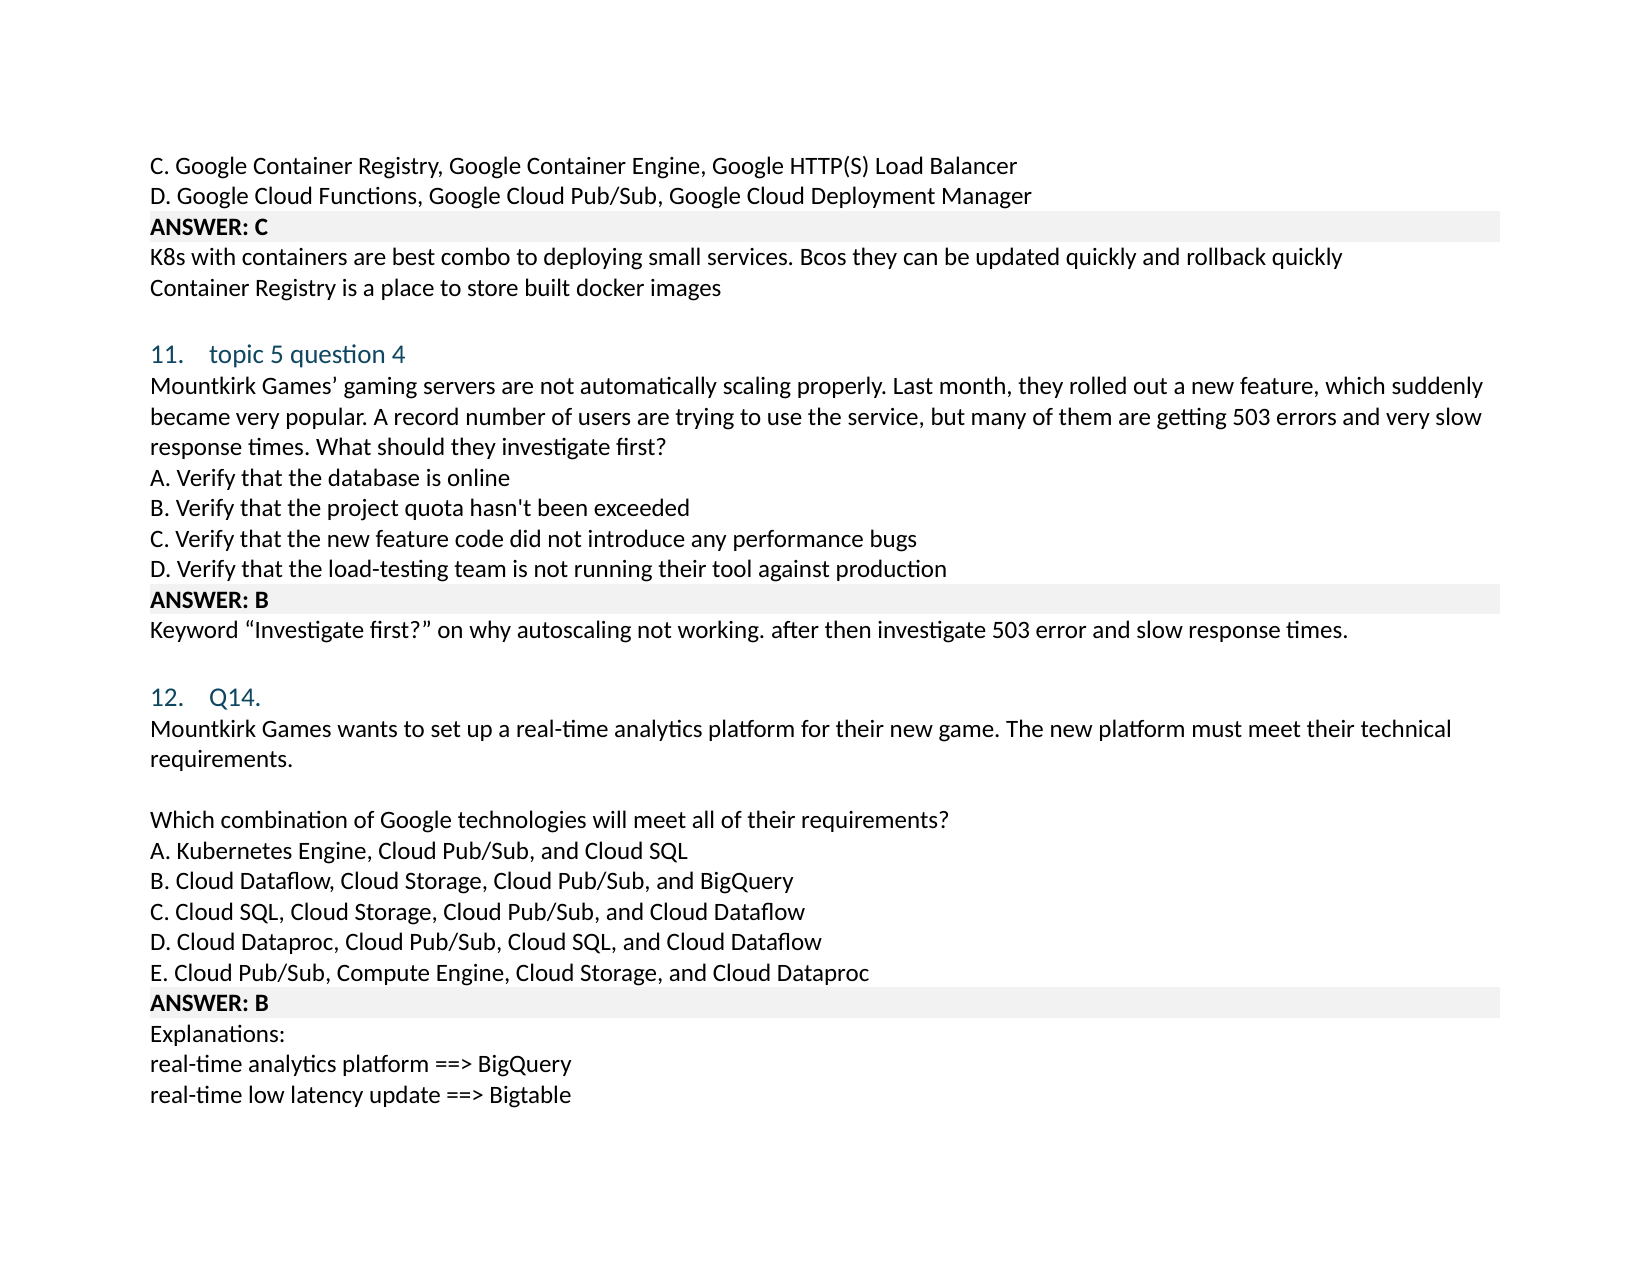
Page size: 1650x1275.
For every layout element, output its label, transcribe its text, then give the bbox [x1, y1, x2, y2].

text Answer: C [150, 211, 1500, 242]
text D. Cloud Dataproc, Cloud Pub/Sub, Cloud SQL, and Cloud Dataflow [150, 926, 1500, 957]
text D. Verify that the load-testing team is not running their tool against production [150, 553, 1500, 584]
text Mountkirk Games wants to set up a real-time analytics platform for their new game. The new platform must meet their technical requirements. [150, 713, 1500, 774]
text C. Google Container Registry, Google Container Engine, Google HTTP(S) Load Balancer [150, 150, 1500, 181]
text B. Verify that the project quota hasn't been exceeded [150, 492, 1500, 523]
text topic 5 question 4 [150, 337, 1500, 370]
text C. Verify that the new feature code did not introduce any performance bugs [150, 523, 1500, 553]
text E. Cloud Pub/Sub, Compute Engine, Cloud Storage, and Cloud Dataproc [150, 957, 1500, 987]
text Answer: B [150, 584, 1500, 614]
text Q14. [150, 680, 1500, 713]
text Answer: B [150, 987, 1500, 1018]
text K8s with containers are best combo to deploying small services. Bcos they can be updated quickly and rollback quickly [150, 242, 1500, 272]
text Explanations: [150, 1018, 1500, 1048]
text Mountkirk Games’ gaming servers are not automatically scaling properly. Last month, they rolled out a new feature, which suddenly became very popular. A record number of users are trying to use the service, but many of them are getting 503 errors and very slow response times. What should they investigate first? [150, 370, 1500, 462]
text Which combination of Google technologies will meet all of their requirements? [150, 804, 1500, 835]
text C. Cloud SQL, Cloud Storage, Cloud Pub/Sub, and Cloud Dataflow [150, 896, 1500, 926]
text D. Google Cloud Functions, Google Cloud Pub/Sub, Google Cloud Deployment Manager [150, 181, 1500, 211]
text real-time analytics platform ==> BigQuery [150, 1048, 1500, 1079]
text A. Kubernetes Engine, Cloud Pub/Sub, and Cloud SQL [150, 835, 1500, 865]
text Container Registry is a place to store built docker images [150, 272, 1500, 303]
text Keyword “Investigate first?” on why autoscaling not working. after then investigate 503 error and slow response times. [150, 614, 1500, 645]
text real-time low latency update ==> Bigtable [150, 1079, 1500, 1109]
text A. Verify that the database is online [150, 462, 1500, 492]
text B. Cloud Dataflow, Cloud Storage, Cloud Pub/Sub, and BigQuery [150, 865, 1500, 896]
